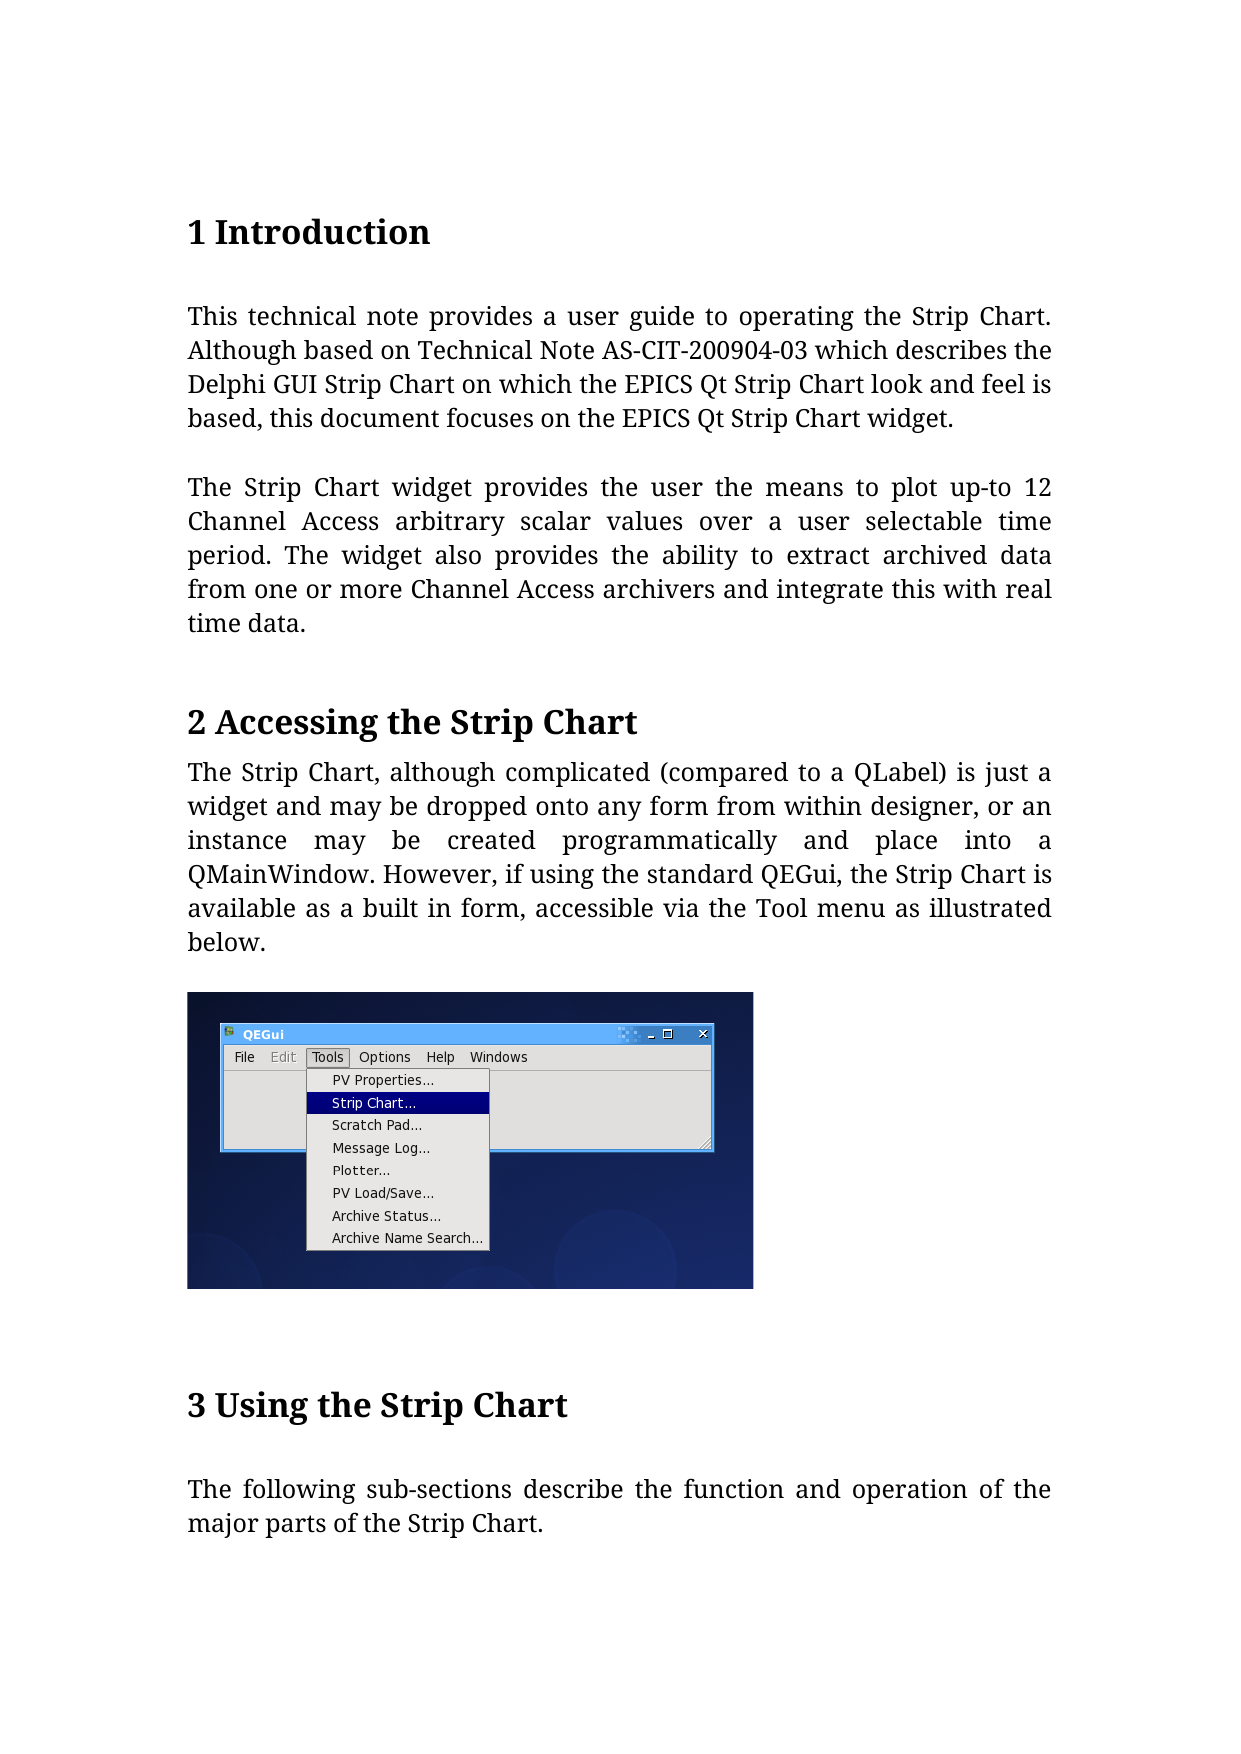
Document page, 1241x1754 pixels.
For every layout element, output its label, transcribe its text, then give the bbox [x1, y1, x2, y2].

text This technical note provides a user guide to operating the Strip Chart. Although based on Technical Note AS-CIT-200904-03 which describes the Delphi GUI Strip Chart on which the EPICS Qt Strip Chart look and feel is based, this document focuses on the EPICS Qt Strip Chart widget. [187, 299, 1053, 435]
text The following sub-sections describe the function and operation of the major parts of the Strip Chart. [187, 1471, 1053, 1539]
subtitle Using the Strip Chart [187, 1381, 1053, 1427]
text The Strip Chart, although complicated (compared to a QLabel) is just a widget and may be dropped onto any form from within designer, or an instance may be created programmatically and place into a QMainWindow. However, if using the standard QEGui, the Strip Chart is available as a built in form, accessible via the Tool menu as illustrated below. [187, 754, 1053, 959]
subtitle Introduction [187, 209, 1053, 254]
text The Strip Chart widget provides the user the means to plot up-to 12 Channel Access arbitrary scalar values over a user selectable time period. The widget also provides the ability to extract archived data from one or more Channel Access archivers and integrate this with real time data. [187, 469, 1053, 639]
subtitle Accessing the Strip Chart [187, 699, 1053, 744]
picture [187, 992, 754, 1289]
